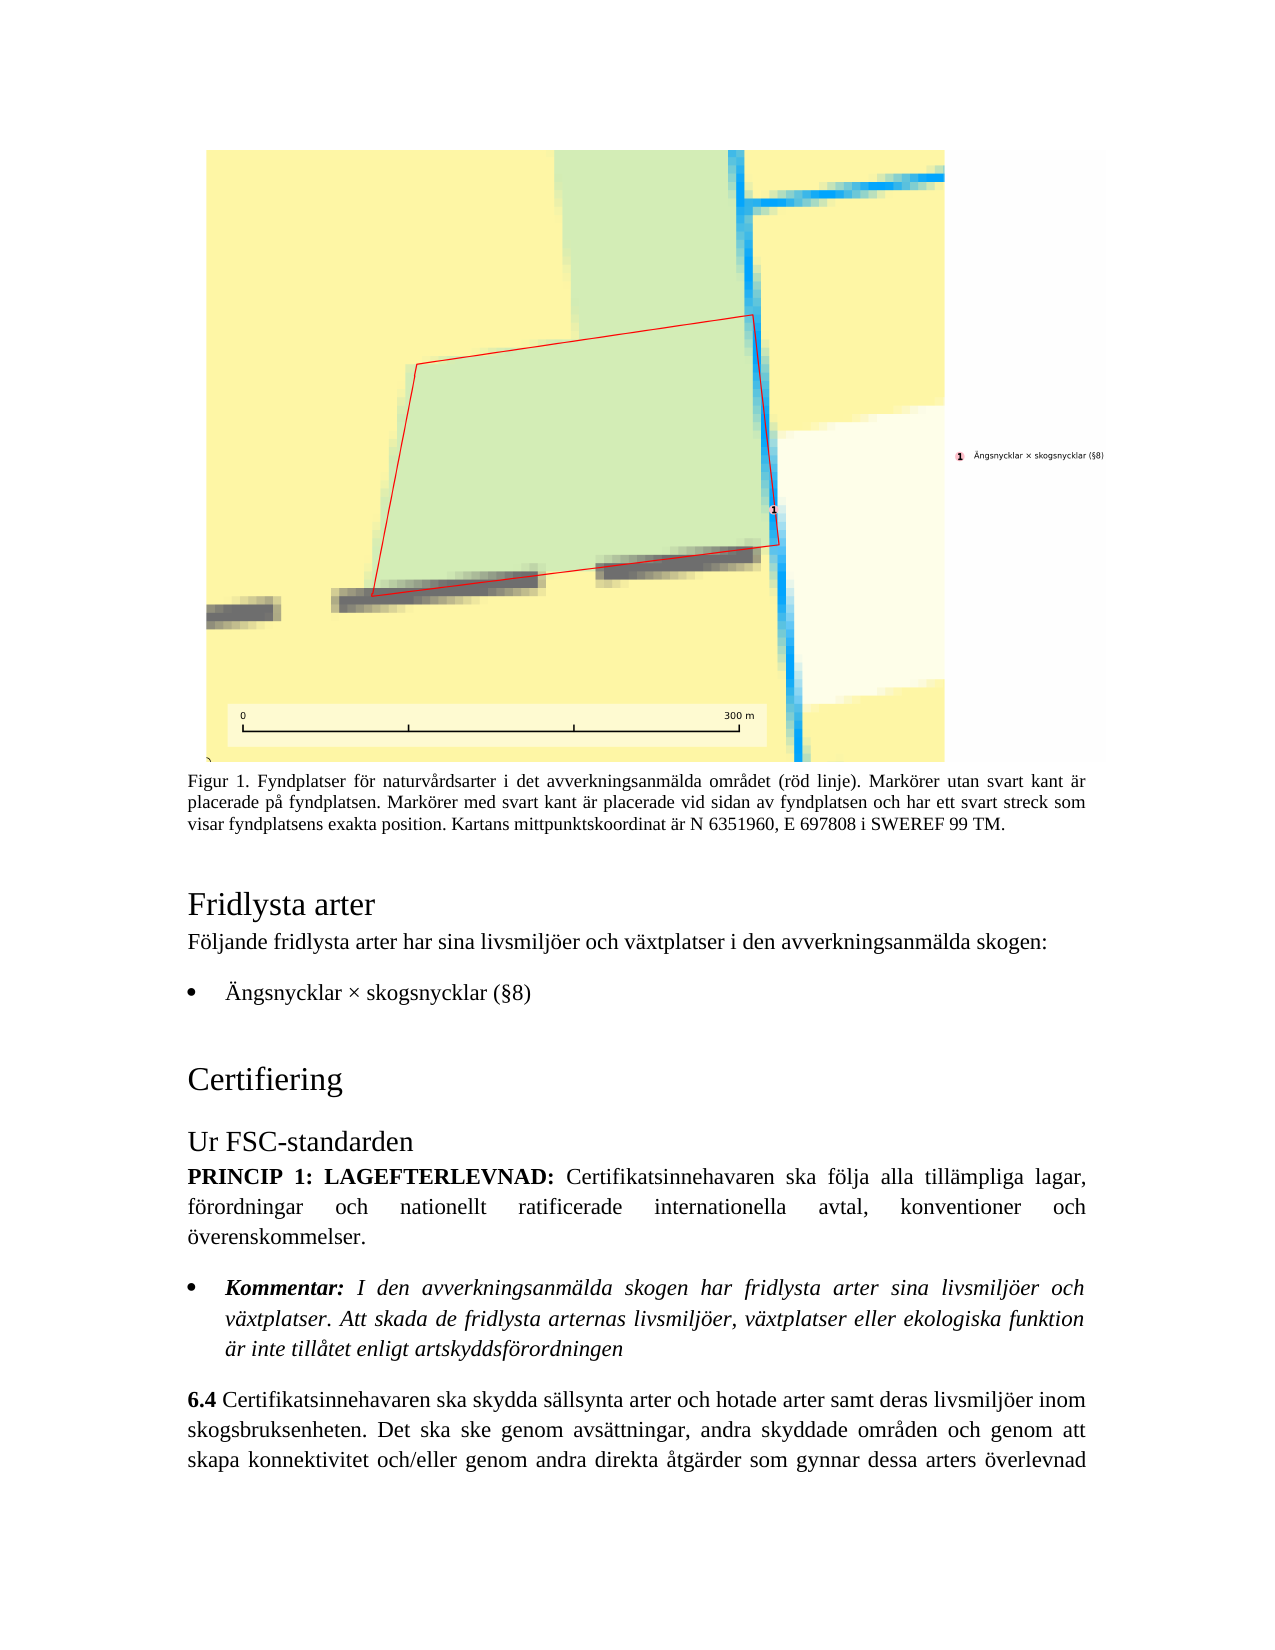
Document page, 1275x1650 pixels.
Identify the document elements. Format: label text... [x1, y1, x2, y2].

text Figur 1. Fyndplatser för naturvårdsarter i det avverkningsanmälda området (röd linje). Markörer utan svart kant är placerade på fyndplatsen. Markörer med svart kant är placerade vid sidan av fyndplatsen och har ett svart streck som visar fyndplatsens exakta position. Kartans mittpunktskoordinat är N 6351960, E 697808 i SWEREF 99 TM. [187, 769, 1087, 834]
picture [206, 150, 1107, 762]
text Följande fridlysta arter har sina livsmiljöer och växtplatser i den avverkningsanmälda skogen: [187, 928, 1087, 955]
subtitle Certifiering [187, 1059, 1087, 1098]
subtitle Fridlysta arter [187, 884, 1087, 923]
list Kommentar: I den avverkningsanmälda skogen har fridlysta arter sina livsmiljöer och växtplatser. Att skada de fridlysta arternas livsmiljöer, växtplatser eller ekologiska funktion är inte tillåtet enligt artskyddsförordningen [187, 1274, 1087, 1361]
subtitle Ur FSC-standarden [187, 1124, 1087, 1158]
list Ängsnycklar × skogsnycklar (§8) [187, 979, 1087, 1006]
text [187, 1386, 1087, 1473]
text PRINCIP 1: LAGEFTERLEVNAD: Certifikatsinnehavaren ska följa alla tillämpliga lagar, förordningar och nationellt ratificerade internationella avtal, konventioner och överenskommelser. [187, 1163, 1087, 1250]
